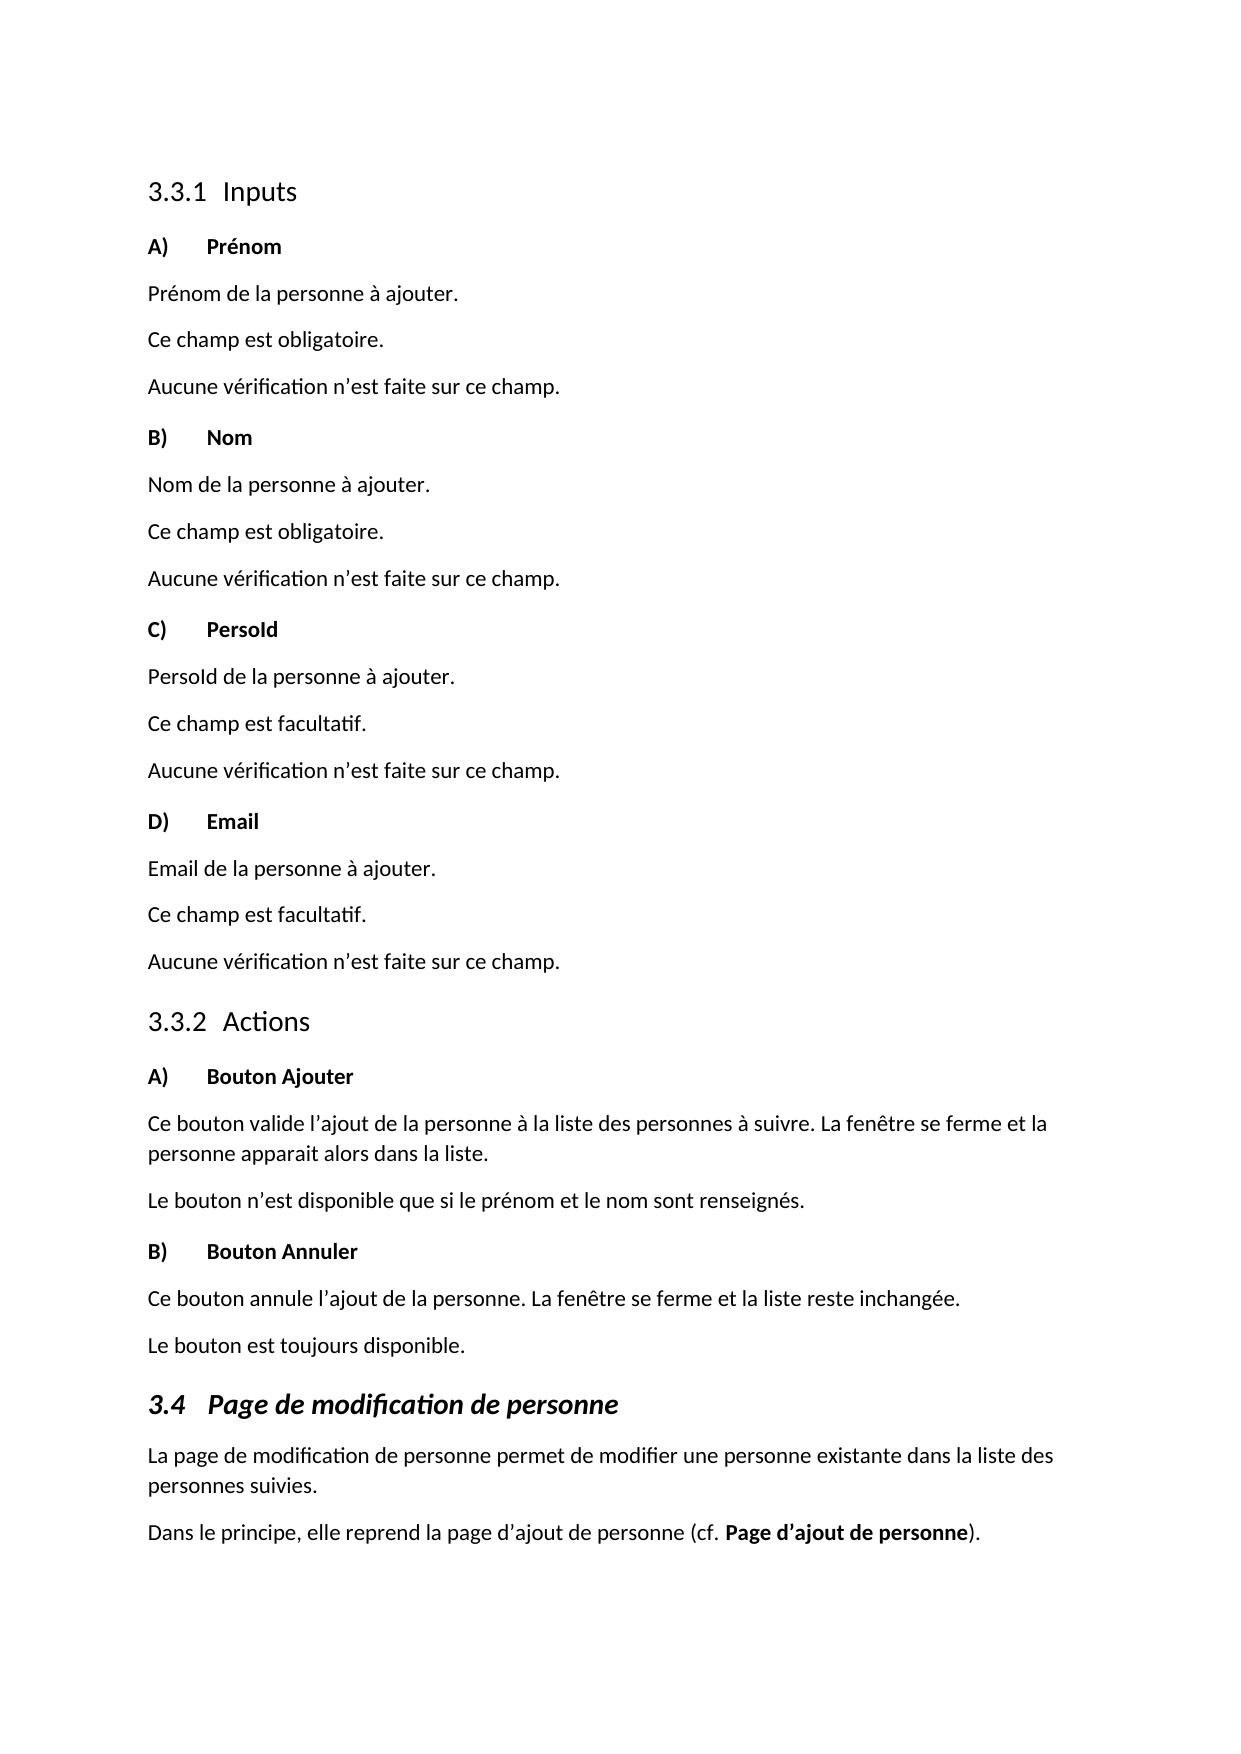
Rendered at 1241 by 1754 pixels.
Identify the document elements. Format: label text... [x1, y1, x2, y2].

subtitle Nom [148, 423, 1093, 452]
subtitle Actions [148, 1003, 1093, 1038]
text Ce champ est facultatif. [148, 901, 1093, 929]
subtitle PersoId [148, 615, 1093, 643]
text Aucune vérification n’est faite sur ce champ. [148, 372, 1093, 401]
text Aucune vérification n’est faite sur ce champ. [148, 564, 1093, 592]
text Prénom de la personne à ajouter. [148, 279, 1093, 307]
text Le bouton n’est disponible que si le prénom et le nom sont renseignés. [148, 1186, 1093, 1214]
text Aucune vérification n’est faite sur ce champ. [148, 947, 1093, 976]
subtitle Email [148, 807, 1093, 835]
text Ce bouton annule l’ajout de la personne. La fenêtre se ferme et la liste reste inchangée. [148, 1284, 1093, 1312]
text Nom de la personne à ajouter. [148, 470, 1093, 498]
subtitle Inputs [148, 173, 1093, 208]
text La page de modification de personne permet de modifier une personne existante dans la liste des personnes suivies. [148, 1441, 1093, 1499]
text Ce bouton valide l’ajout de la personne à la liste des personnes à suivre. La fenêtre se ferme et la personne apparait alors dans la liste. [148, 1109, 1093, 1167]
text Ce champ est facultatif. [148, 709, 1093, 737]
text Dans le principe, elle reprend la page d’ajout de personne (cf. Page d’ajout de personne). [148, 1518, 1093, 1546]
subtitle Page de modification de personne [148, 1386, 1093, 1422]
subtitle Bouton Ajouter [148, 1062, 1093, 1090]
text Le bouton est toujours disponible. [148, 1331, 1093, 1359]
subtitle Prénom [148, 232, 1093, 260]
text Aucune vérification n’est faite sur ce champ. [148, 756, 1093, 784]
text PersoId de la personne à ajouter. [148, 662, 1093, 690]
text Ce champ est obligatoire. [148, 326, 1093, 354]
text Email de la personne à ajouter. [148, 854, 1093, 882]
subtitle Bouton Annuler [148, 1237, 1093, 1265]
text Ce champ est obligatoire. [148, 517, 1093, 545]
